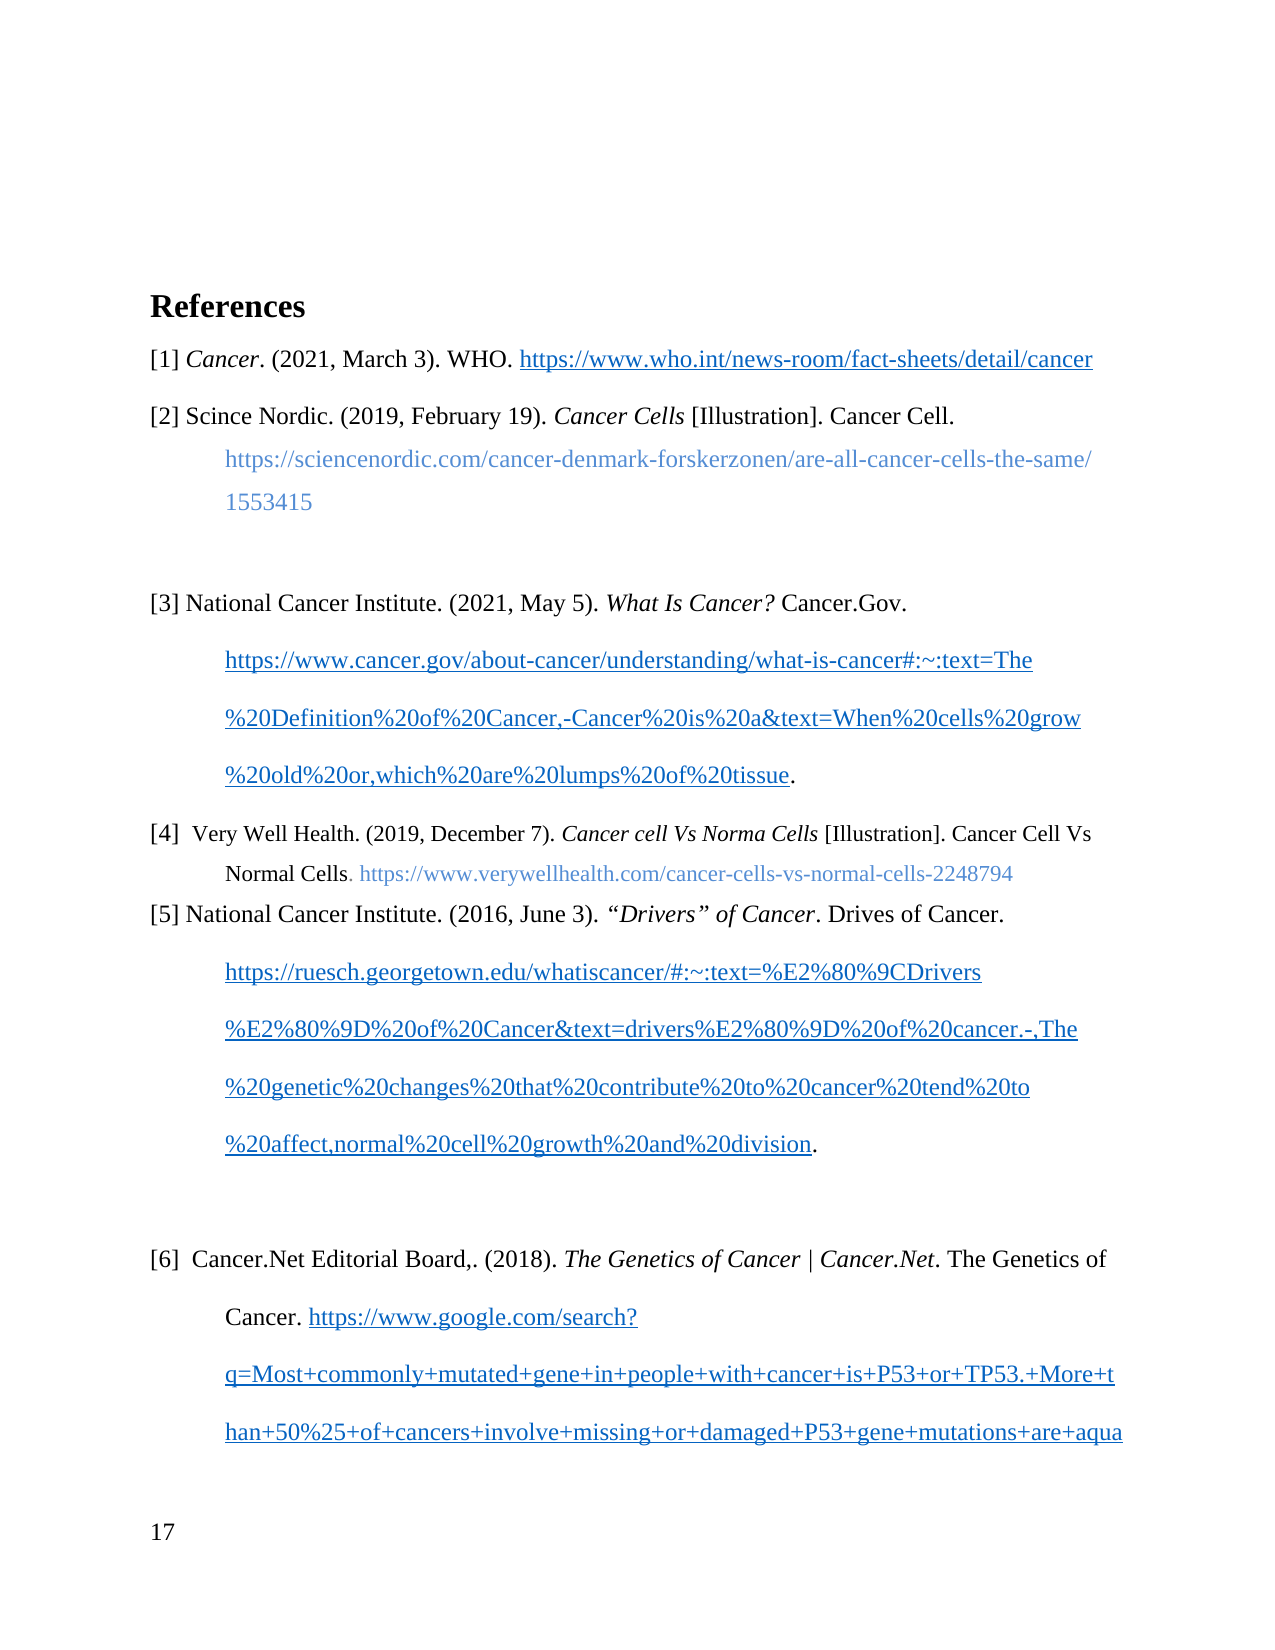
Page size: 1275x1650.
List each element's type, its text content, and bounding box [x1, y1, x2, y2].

text [4] Very Well Health. (2019, December 7). Cancer cell Vs Norma Cells [Illustration]. Cancer Cell Vs Normal Cells. https://www.verywellhealth.com/cancer-cells-vs-normal-cells-2248794 [150, 818, 1125, 886]
subtitle References [150, 286, 1125, 324]
text [2] Scince Nordic. (2019, February 19). Cancer Cells [Illustration]. Cancer Cell. https://sciencenordic.com/cancer-denmark-forskerzonen/are-all-cancer-cells-the-same/1553415 [150, 401, 1125, 516]
text [3] National Cancer Institute. (2021, May 5). What Is Cancer? Cancer.Gov. https://www.cancer.gov/about-cancer/understanding/what-is-cancer#:~:text=The%20Definition%20of%20Cancer,-Cancer%20is%20a&text=When%20cells%20grow%20old%20or,which%20are%20lumps%20of%20tissue. [150, 588, 1125, 789]
text [5] National Cancer Institute. (2016, June 3). “Drivers” of Cancer. Drives of Cancer. https://ruesch.georgetown.edu/whatiscancer/#:~:text=%E2%80%9CDrivers%E2%80%9D%20of%20Cancer&text=drivers%E2%80%9D%20of%20cancer.-,The%20genetic%20changes%20that%20contribute%20to%20cancer%20tend%20to%20affect,normal%20cell%20growth%20and%20division. [150, 899, 1125, 1158]
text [150, 1244, 1125, 1446]
text [1] Cancer. (2021, March 3). WHO. https://www.who.int/news-room/fact-sheets/detail/cancer [150, 344, 1125, 372]
